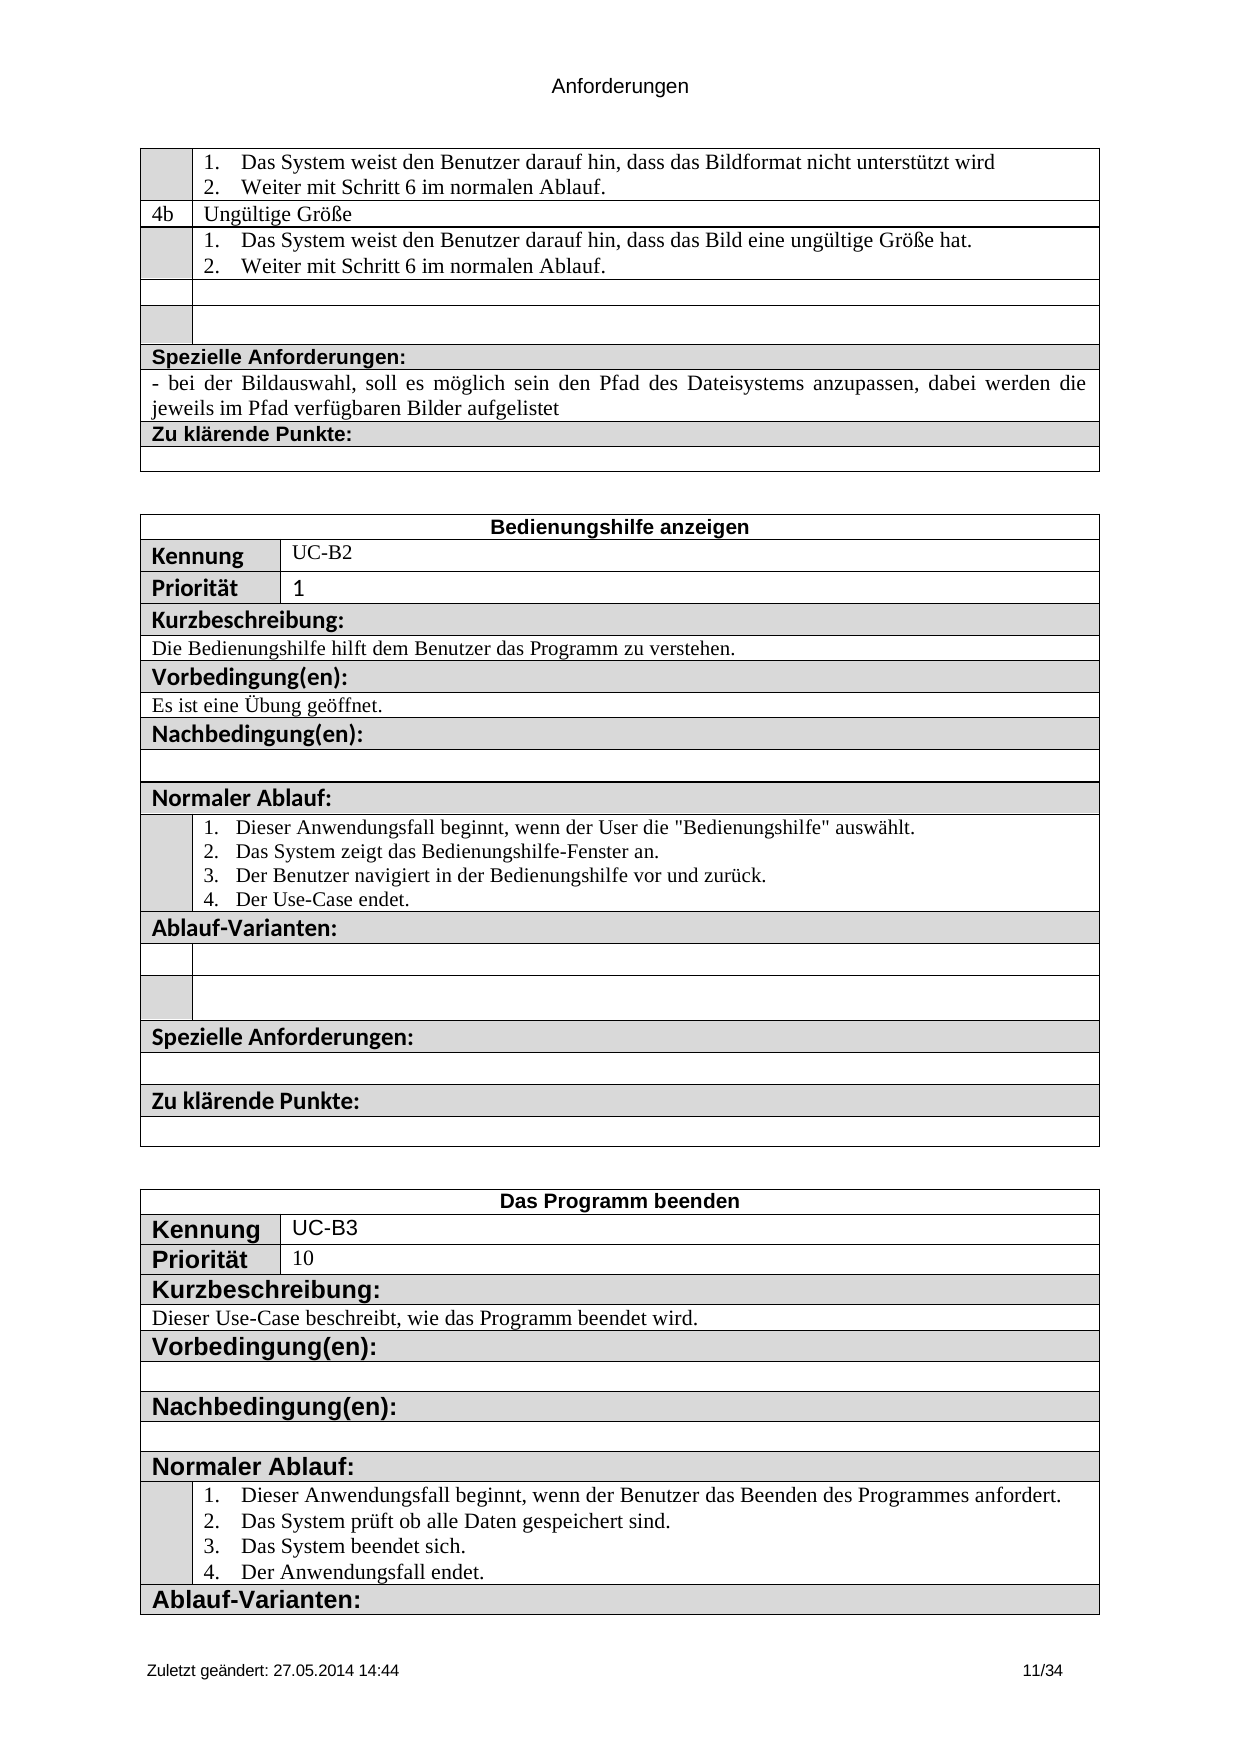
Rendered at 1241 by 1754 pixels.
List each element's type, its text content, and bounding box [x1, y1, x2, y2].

table_cell [141, 1053, 1099, 1084]
table_cell [141, 149, 192, 200]
table_cell [141, 1482, 192, 1584]
table_cell Vorbedingung(en): [141, 661, 1099, 692]
table_cell [141, 750, 1099, 781]
table_header Bedienungshilfe anzeigen [141, 515, 1099, 539]
table_cell [193, 976, 1099, 1019]
table_cell UC-B3 [281, 1215, 1099, 1244]
table_cell Nachbedingung(en): [141, 718, 1099, 749]
table_cell Dieser Use-Case beschreibt, wie das Programm beendet wird. [141, 1305, 1099, 1330]
table_cell Kurzbeschreibung: [141, 604, 1099, 635]
table_cell [141, 976, 192, 1019]
table_cell [141, 447, 1099, 471]
table_cell Normaler Ablauf: [141, 783, 1099, 813]
table_cell Zu klärende Punkte: [141, 422, 1099, 446]
table_cell Das System weist den Benutzer darauf hin, dass das Bildformat nicht unterstützt wird Weiter mit Schritt 6 im normalen Ablauf. [193, 149, 1099, 200]
table_cell [141, 815, 192, 911]
table_cell [141, 1362, 1099, 1391]
table_cell UC-B2 [281, 540, 1099, 571]
table_cell Kennung [141, 1215, 280, 1244]
table_cell [141, 1117, 1099, 1146]
table_cell Ablauf-Varianten: [141, 912, 1099, 943]
table_cell Spezielle Anforderungen: [141, 1021, 1099, 1052]
table_cell [141, 1422, 1099, 1451]
table_cell Priorität [141, 1245, 280, 1274]
table_cell 1. Dieser Anwendungsfall beginnt, wenn der User die "Bedienungshilfe" auswählt. 2. Das System zeigt das Bedienungshilfe-Fenster an. 3. Der Benutzer navigiert in der Bedienungshilfe vor und zurück. 4. Der Use-Case endet. [193, 815, 1099, 911]
table_cell Vorbedingung(en): [141, 1331, 1099, 1361]
table_cell Dieser Anwendungsfall beginnt, wenn der Benutzer das Beenden des Programmes anfordert. Das System prüft ob alle Daten gespeichert sind. Das System beendet sich. Der Anwendungsfall endet. [193, 1482, 1099, 1584]
table_cell [193, 280, 1099, 304]
table_cell 4b [141, 201, 192, 226]
table_cell Ablauf-Varianten: [141, 1585, 1099, 1614]
table_cell [193, 306, 1099, 343]
table_cell Zu klärende Punkte: [141, 1085, 1099, 1116]
table_cell 10 [281, 1245, 1099, 1274]
table_cell [141, 944, 192, 975]
table_cell Ungültige Größe [193, 201, 1099, 226]
table_cell [193, 944, 1099, 975]
table_cell Es ist eine Übung geöffnet. [141, 693, 1099, 717]
table_cell Nachbedingung(en): [141, 1392, 1099, 1421]
table_cell [141, 280, 192, 304]
table_cell [141, 306, 192, 343]
table_cell 1 [281, 572, 1099, 603]
table_cell Die Bedienungshilfe hilft dem Benutzer das Programm zu verstehen. [141, 636, 1099, 660]
table_cell Das System weist den Benutzer darauf hin, dass das Bild eine ungültige Größe hat. Weiter mit Schritt 6 im normalen Ablauf. [193, 228, 1099, 278]
table_cell Kurzbeschreibung: [141, 1275, 1099, 1304]
table_cell - bei der Bildauswahl, soll es möglich sein den Pfad des Dateisystems anzupassen, dabei werden die jeweils im Pfad verfügbaren Bilder aufgelistet [141, 370, 1099, 421]
table_cell [141, 228, 192, 278]
table_cell Priorität [141, 572, 280, 603]
table_cell Normaler Ablauf: [141, 1452, 1099, 1481]
table_cell Kennung [141, 540, 280, 571]
table_cell Spezielle Anforderungen: [141, 345, 1099, 369]
table_header Das Programm beenden [141, 1190, 1099, 1213]
